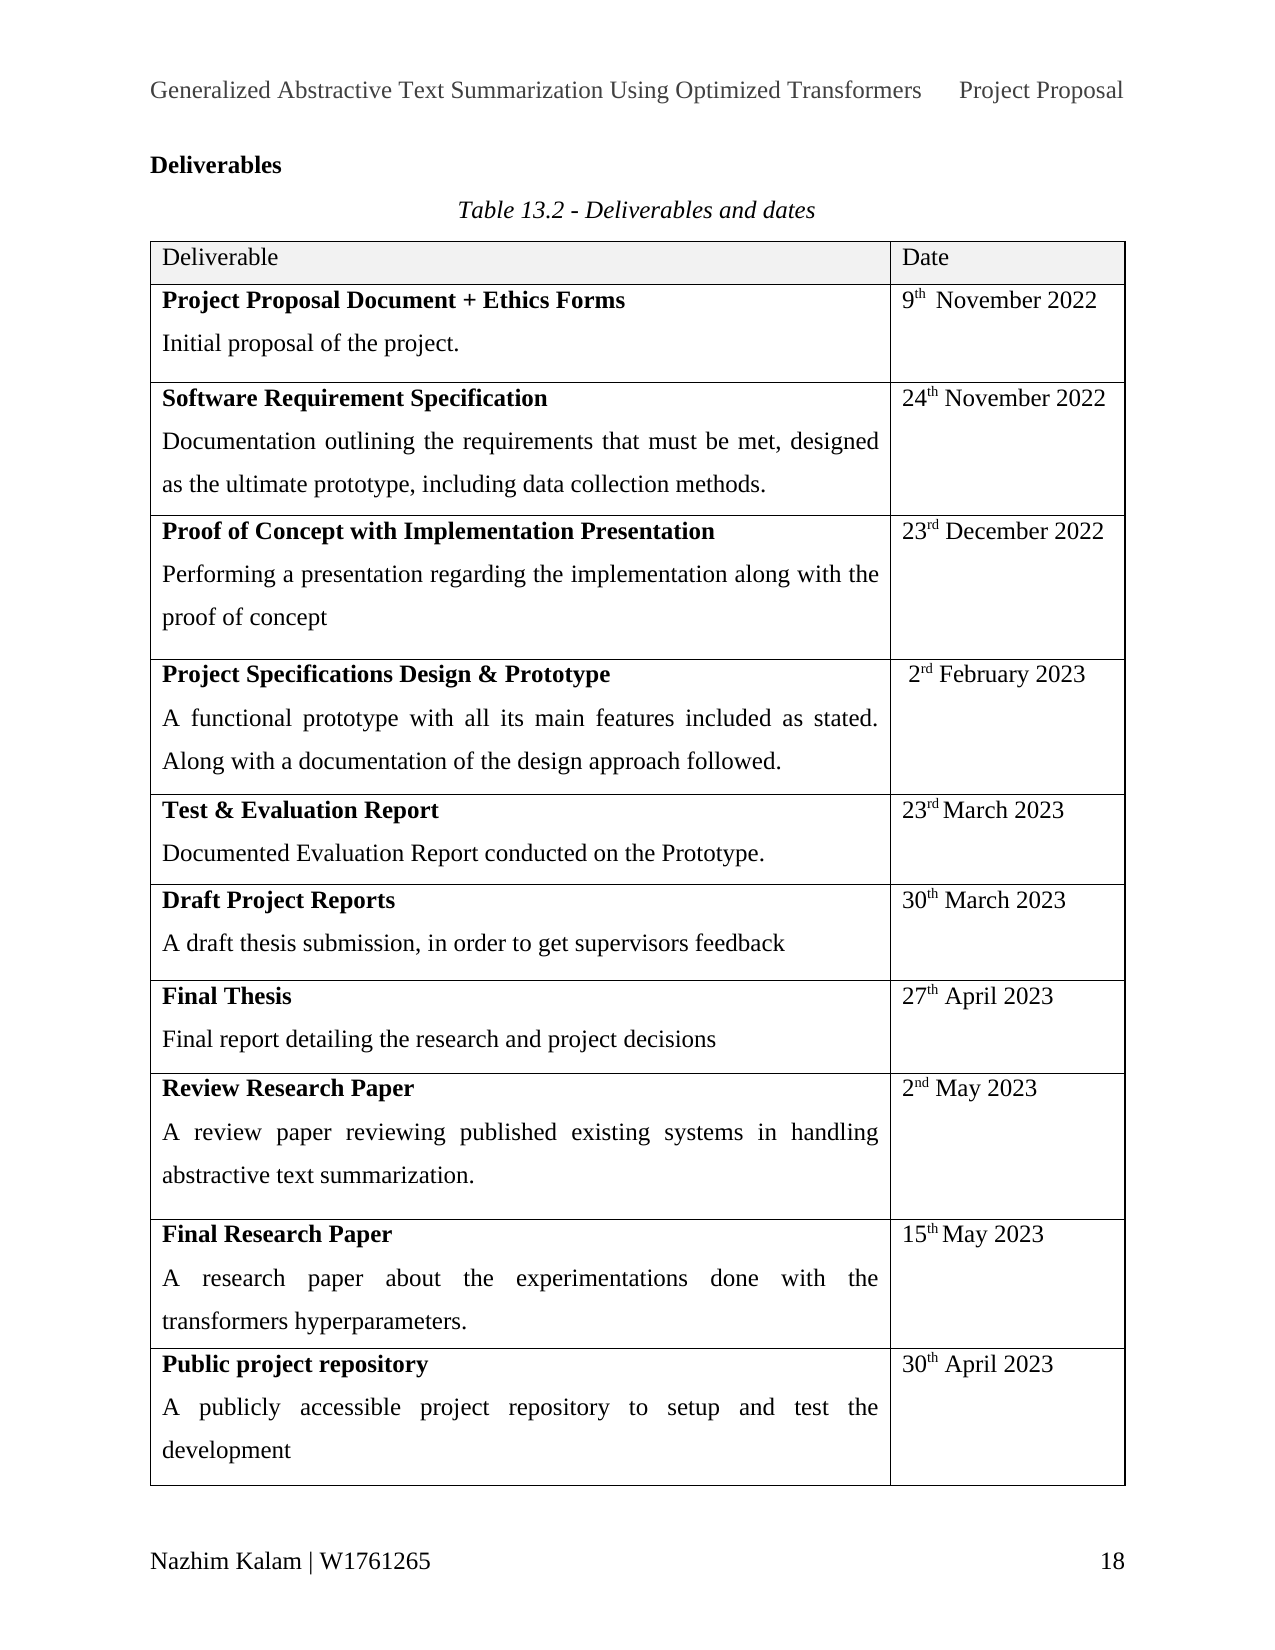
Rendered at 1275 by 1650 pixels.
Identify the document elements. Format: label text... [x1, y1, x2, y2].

table_cell Review Research Paper A review paper reviewing published existing systems in handling abstractive text summarization. [151, 1074, 890, 1218]
table_cell 30th April 2023 [891, 1349, 1124, 1485]
table_cell 15th May 2023 [891, 1220, 1124, 1348]
table_cell Final Thesis Final report detailing the research and project decisions [151, 981, 890, 1072]
table_cell Software Requirement Specification Documentation outlining the requirements that must be met, designed as the ultimate prototype, including data collection methods. [151, 383, 890, 515]
table_cell 23rd December 2022 [891, 516, 1124, 658]
table_cell Project Specifications Design & Prototype A functional prototype with all its main features included as stated. Along with a documentation of the design approach followed. [151, 660, 890, 794]
table_cell Project Proposal Document + Ethics Forms Initial proposal of the project. [151, 285, 890, 382]
table_cell 2rd February 2023 [891, 660, 1124, 794]
table_cell 23rd March 2023 [891, 795, 1124, 884]
table_cell 2nd May 2023 [891, 1074, 1124, 1218]
table_cell 24th November 2022 [891, 383, 1124, 515]
table_cell Public project repository A publicly accessible project repository to setup and test the development [151, 1349, 890, 1485]
table_cell Draft Project Reports A draft thesis submission, in order to get supervisors feedback [151, 885, 890, 980]
text Deliverables [150, 150, 1125, 179]
table_cell Final Research Paper A research paper about the experimentations done with the transformers hyperparameters. [151, 1220, 890, 1348]
table_cell Proof of Concept with Implementation Presentation Performing a presentation regarding the implementation along with the proof of concept [151, 516, 890, 658]
table_header Deliverable [151, 242, 890, 284]
text Table 13.2 - Deliverables and dates [150, 195, 1125, 224]
table_cell 27th April 2023 [891, 981, 1124, 1072]
table_header Date [891, 242, 1124, 284]
table_cell 9th November 2022 [891, 285, 1124, 382]
table_cell Test & Evaluation Report Documented Evaluation Report conducted on the Prototype. [151, 795, 890, 884]
table_cell 30th March 2023 [891, 885, 1124, 980]
